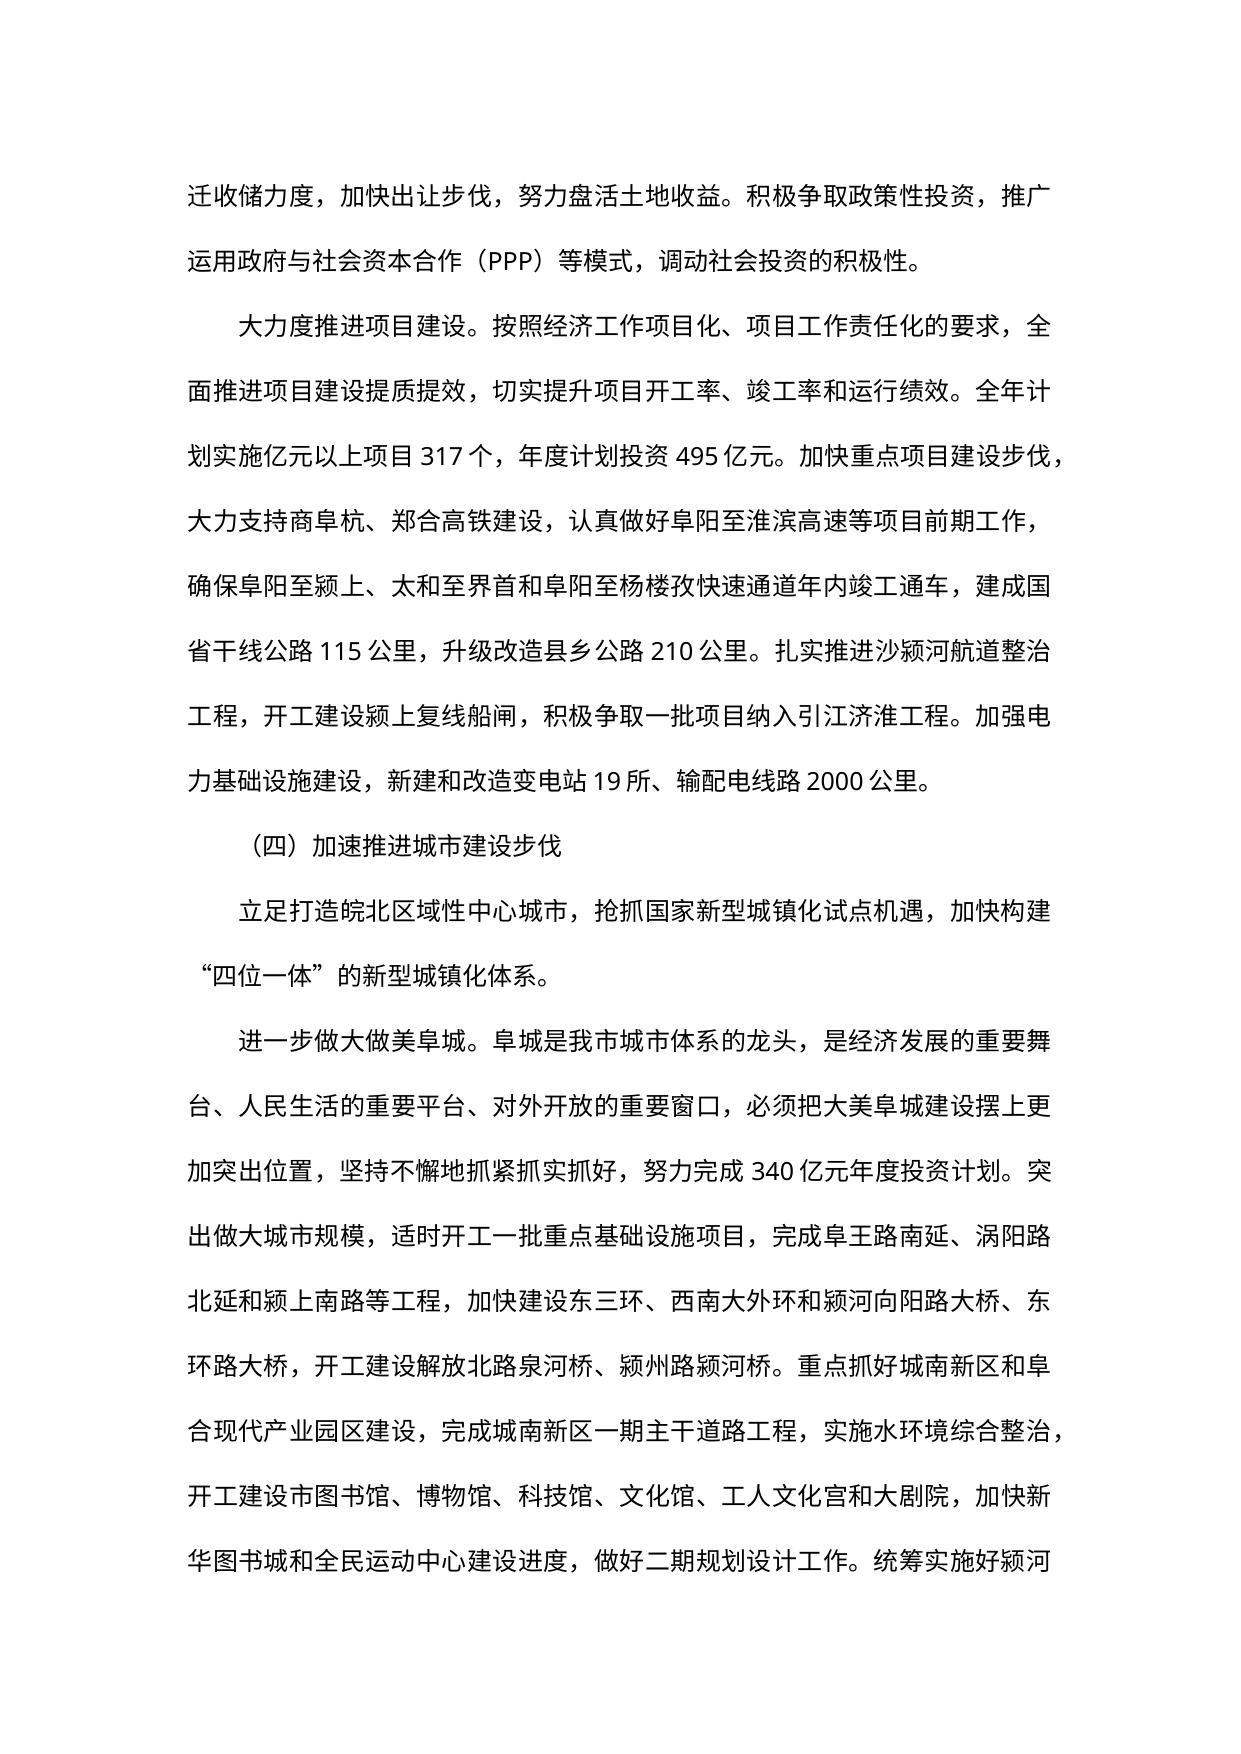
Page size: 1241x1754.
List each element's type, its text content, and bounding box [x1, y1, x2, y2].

text （四）加速推进城市建设步伐 [187, 812, 1053, 877]
text 立足打造皖北区域性中心城市，抢抓国家新型城镇化试点机遇，加快构建“四位一体”的新型城镇化体系。 [187, 877, 1053, 1007]
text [187, 162, 1053, 292]
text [187, 1007, 1053, 1592]
text 大力度推进项目建设。按照经济工作项目化、项目工作责任化的要求，全面推进项目建设提质提效，切实提升项目开工率、竣工率和运行绩效。全年计划实施亿元以上项目317个，年度计划投资495亿元。加快重点项目建设步伐，大力支持商阜杭、郑合高铁建设，认真做好阜阳至淮滨高速等项目前期工作，确保阜阳至颍上、太和至界首和阜阳至杨楼孜快速通道年内竣工通车，建成国省干线公路115公里，升级改造县乡公路210公里。扎实推进沙颍河航道整治工程，开工建设颍上复线船闸，积极争取一批项目纳入引江济淮工程。加强电力基础设施建设，新建和改造变电站19所、输配电线路2000公里。 [187, 292, 1053, 812]
